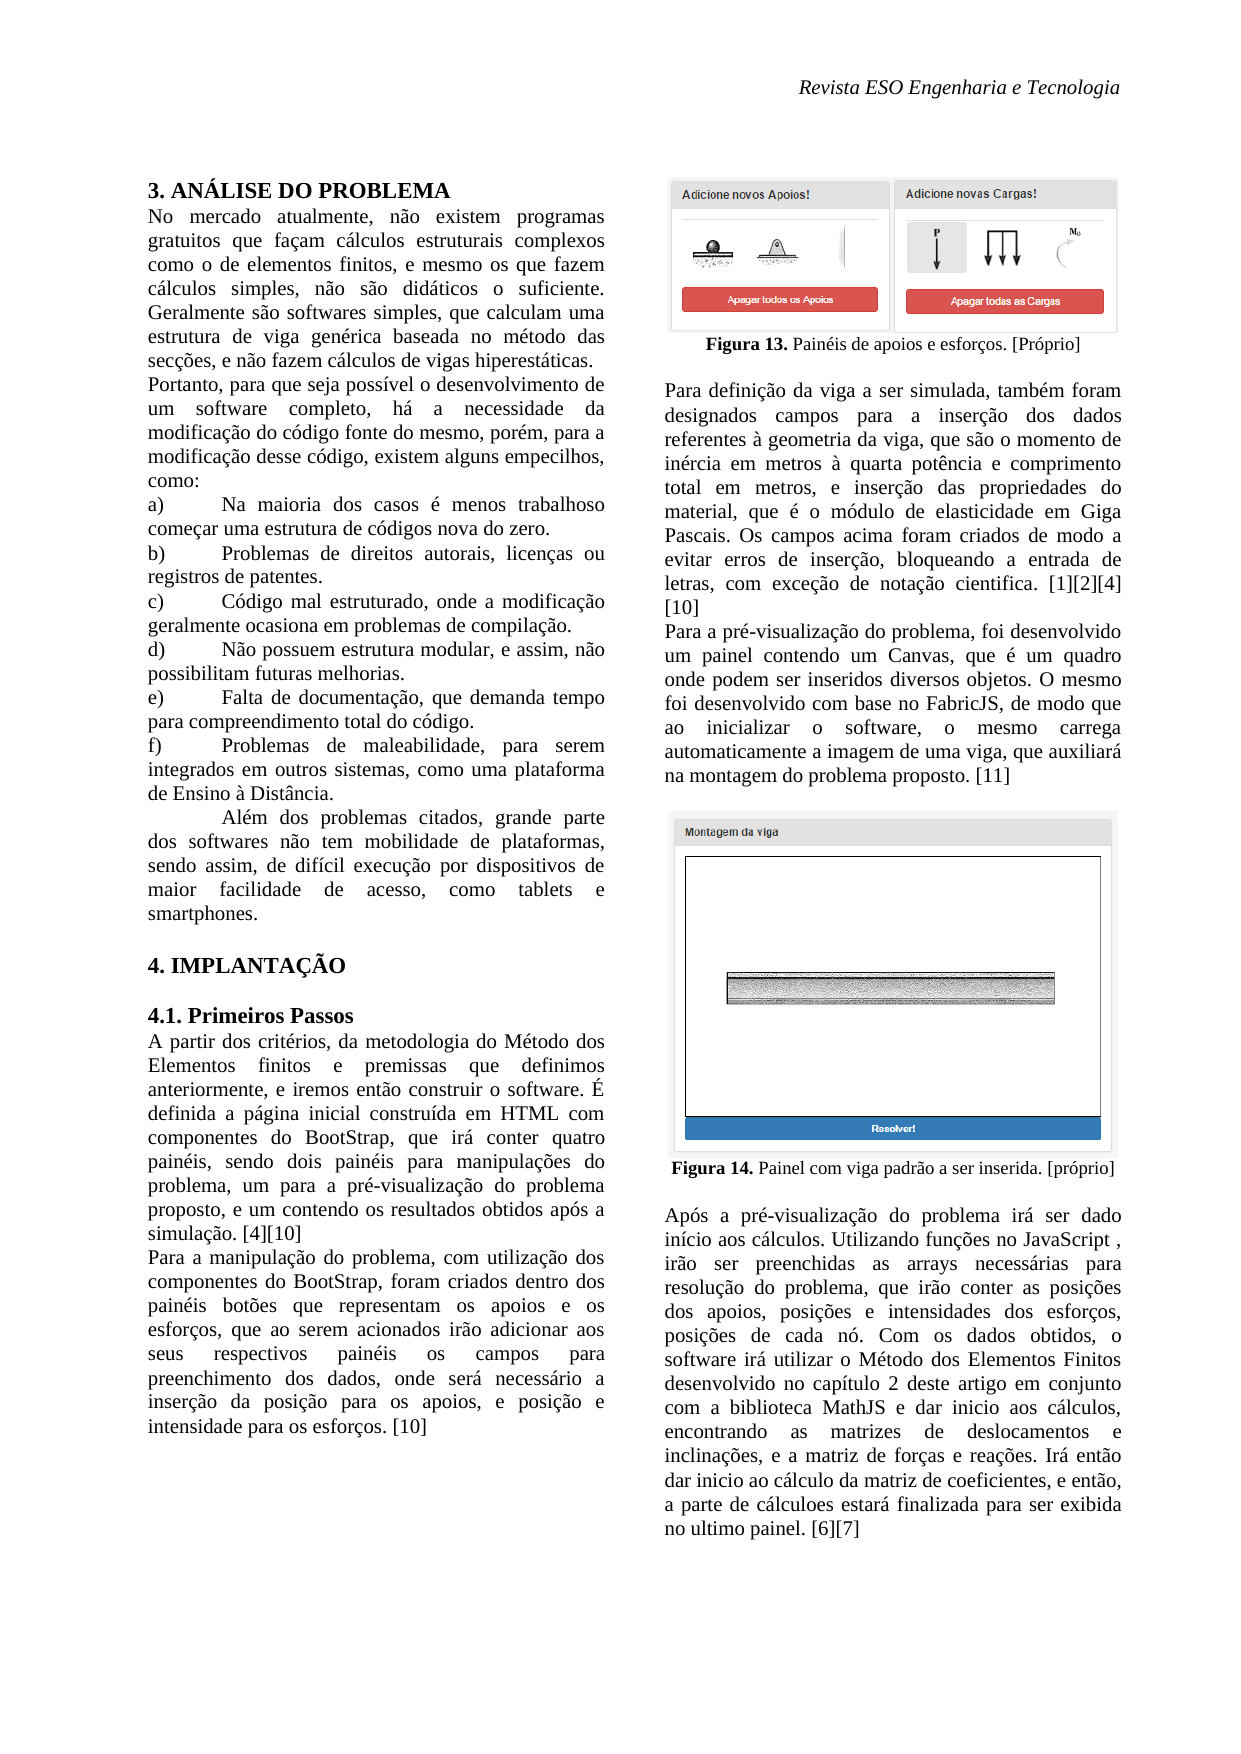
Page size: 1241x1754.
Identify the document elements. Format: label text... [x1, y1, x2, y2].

text Para a pré-visualização do problema, foi desenvolvido um painel contendo um Canvas, que é um quadro onde podem ser inseridos diversos objetos. O mesmo foi desenvolvido com base no FabricJS, de modo que ao inicializar o software, o mesmo carrega automaticamente a imagem de uma viga, que auxiliará na montagem do problema proposto. [11] [664, 619, 1122, 787]
text A partir dos critérios, da metodologia do Método dos Elementos finitos e premissas que definimos anteriormente, e iremos então construir o software. É definida a página inicial construída em HTML com componentes do BootStrap, que irá conter quatro painéis, sendo dois painéis para manipulações do problema, um para a pré-visualização do problema proposto, e um contendo os resultados obtidos após a simulação. [4][10] [148, 1028, 605, 1245]
text e) Falta de documentação, que demanda tempo para compreendimento total do código. [148, 685, 605, 733]
text 3. ANÁLISE DO PROBLEMA [148, 177, 605, 203]
text Figura 13. Painéis de apoios e esforços. [Próprio] [664, 333, 1122, 354]
text Para a manipulação do problema, com utilização dos componentes do BootStrap, foram criados dentro dos painéis botões que representam os apoios e os esforços, que ao serem acionados irão adicionar aos seus respectivos painéis os campos para preenchimento dos dados, onde será necessário a inserção da posição para os apoios, e posição e intensidade para os esforços. [10] [148, 1245, 605, 1438]
text Além dos problemas citados, grande parte dos softwares não tem mobilidade de plataformas, sendo assim, de difícil execução por dispositivos de maior facilidade de acesso, como tablets e smartphones. [148, 805, 605, 925]
text 4.1. Primeiros Passos [148, 1002, 605, 1028]
text Após a pré-visualização do problema irá ser dado início aos cálculos. Utilizando funções no JavaScript , irão ser preenchidas as arrays necessárias para resolução do problema, que irão conter as posições dos apoios, posições e intensidades dos esforços, posições de cada nó. Com os dados obtidos, o software irá utilizar o Método dos Elementos Finitos desenvolvido no capítulo 2 deste artigo em conjunto com a biblioteca MathJS e dar inicio aos cálculos, encontrando as matrizes de deslocamentos e inclinações, e a matriz de forças e reações. Irá então dar inicio ao cálculo da matriz de coeficientes, e então, a parte de cálculoes estará finalizada para ser exibida no ultimo painel. [6][7] [664, 1203, 1122, 1540]
text Portanto, para que seja possível o desenvolvimento de um software completo, há a necessidade da modificação do código fonte do mesmo, porém, para a modificação desse código, existem alguns empecilhos, como: [148, 372, 605, 492]
text d) Não possuem estrutura modular, e assim, não possibilitam futuras melhorias. [148, 637, 605, 685]
picture [668, 811, 1119, 1158]
text 4. IMPLANTAÇÃO [148, 952, 605, 978]
text b) Problemas de direitos autorais, licenças ou registros de patentes. [148, 540, 605, 588]
picture [667, 177, 1119, 333]
text c) Código mal estruturado, onde a modificação geralmente ocasiona em problemas de compilação. [148, 588, 605, 637]
text Para definição da viga a ser simulada, também foram designados campos para a inserção dos dados referentes à geometria da viga, que são o momento de inércia em metros à quarta potência e comprimento total em metros, e inserção das propriedades do material, que é o módulo de elasticidade em Giga Pascais. Os campos acima foram criados de modo a evitar erros de inserção, bloqueando a entrada de letras, com exceção de notação cientifica. [1][2][4][10] [664, 378, 1122, 619]
text a) Na maioria dos casos é menos trabalhoso começar uma estrutura de códigos nova do zero. [148, 492, 605, 540]
text f) Problemas de maleabilidade, para serem integrados em outros sistemas, como uma plataforma de Ensino à Distância. [148, 733, 605, 805]
text No mercado atualmente, não existem programas gratuitos que façam cálculos estruturais complexos como o de elementos finitos, e mesmo os que fazem cálculos simples, não são didáticos o suficiente. Geralmente são softwares simples, que calculam uma estrutura de viga genérica baseada no método das secções, e não fazem cálculos de vigas hiperestáticas. [148, 203, 605, 372]
text Figura 14. Painel com viga padrão a ser inserida. [próprio] [664, 1157, 1122, 1179]
